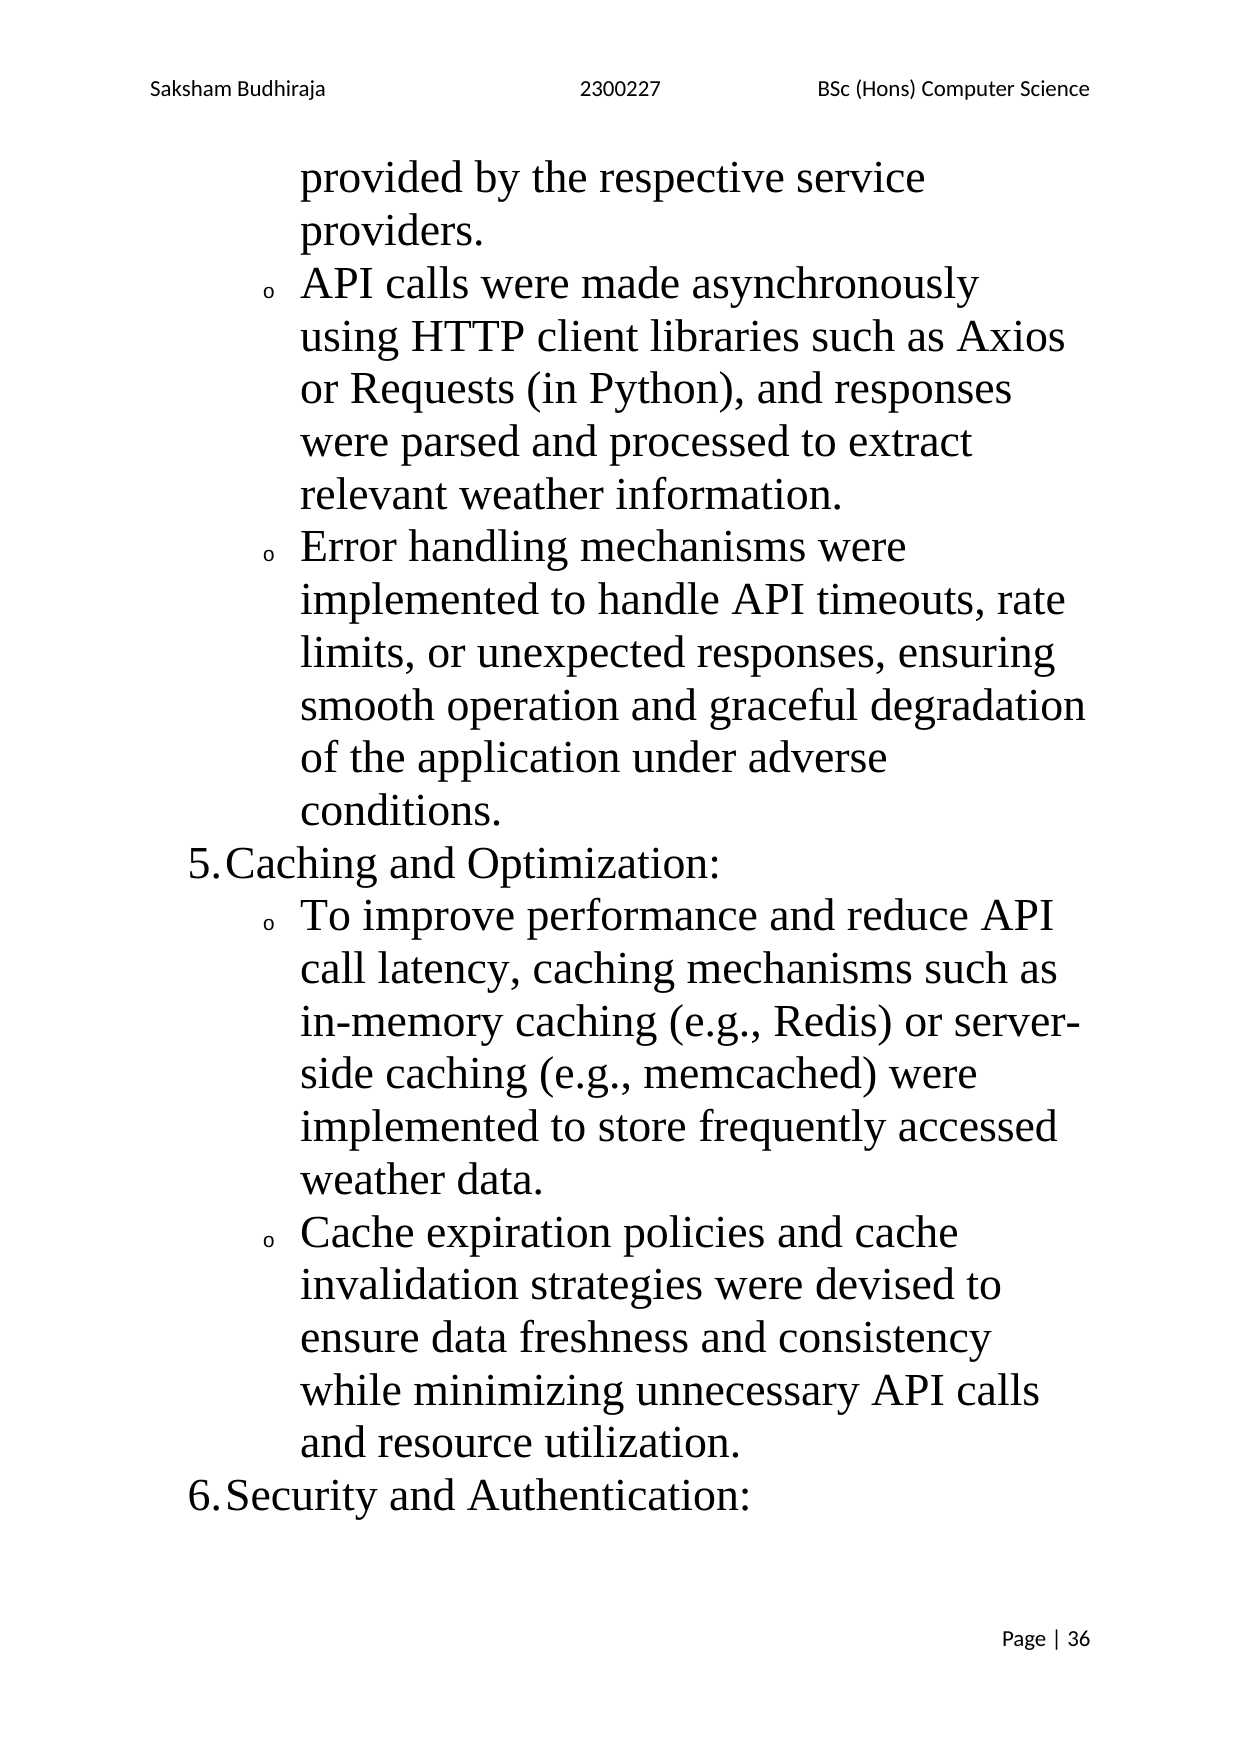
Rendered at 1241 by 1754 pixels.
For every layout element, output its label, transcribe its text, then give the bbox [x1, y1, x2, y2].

list Security and Authentication: [187, 1468, 1090, 1520]
list To improve performance and reduce API call latency, caching mechanisms such as in-memory caching (e.g., Redis) or server-side caching (e.g., memcached) were implemented to store frequently accessed weather data. [262, 888, 1090, 1204]
list Cache expiration policies and cache invalidation strategies were devised to ensure data freshness and consistency while minimizing unnecessary API calls and resource utilization. [262, 1204, 1090, 1468]
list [262, 150, 1090, 255]
list API calls were made asynchronously using HTTP client libraries such as Axios or Requests (in Python), and responses were parsed and processed to extract relevant weather information. [262, 255, 1090, 519]
list Caching and Optimization: [187, 835, 1090, 888]
list Error handling mechanisms were implemented to handle API timeouts, rate limits, or unexpected responses, ensuring smooth operation and graceful degradation of the application under adverse conditions. [262, 519, 1090, 835]
